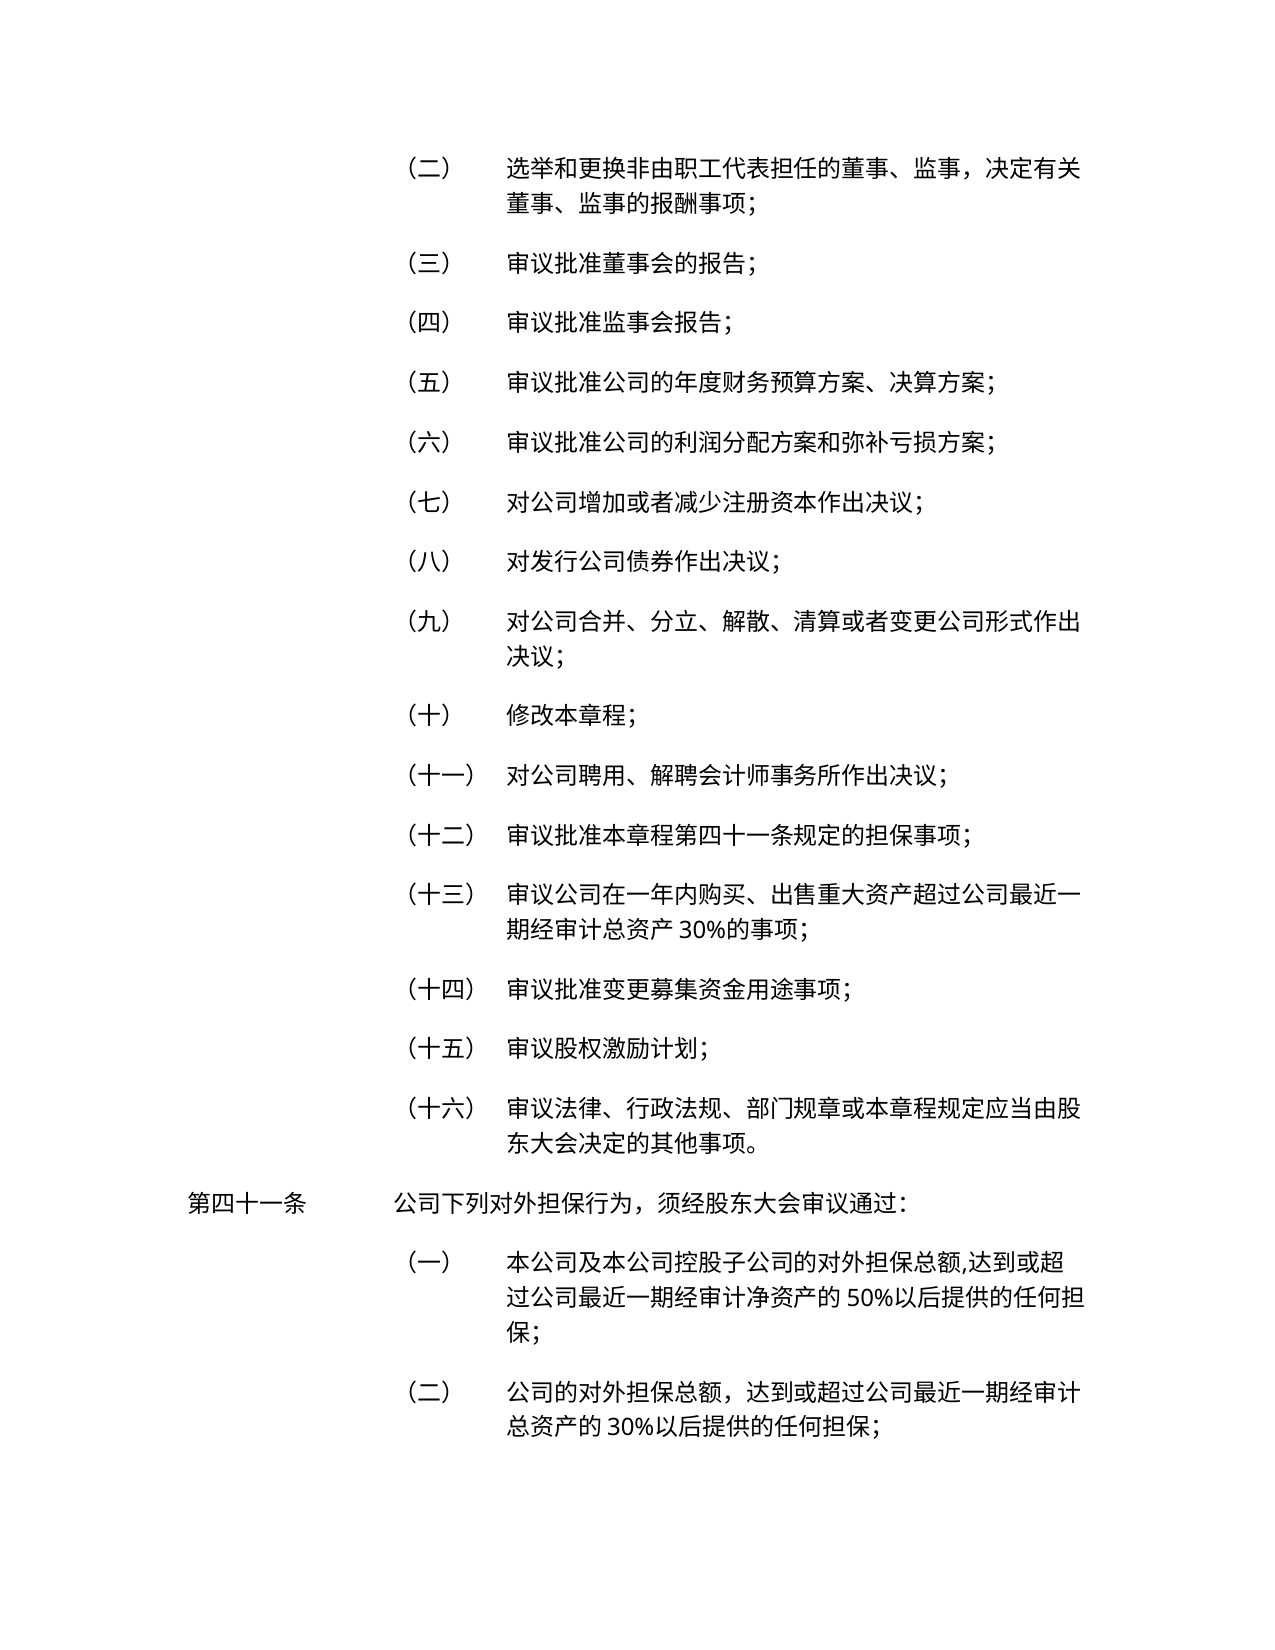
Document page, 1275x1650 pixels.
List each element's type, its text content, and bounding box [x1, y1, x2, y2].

text （五） 审议批准公司的年度财务预算方案、决算方案； [394, 364, 1087, 398]
text （六） 审议批准公司的利润分配方案和弥补亏损方案； [394, 423, 1087, 458]
text （十四） 审议批准变更募集资金用途事项； [394, 970, 1087, 1005]
text （十一） 对公司聘用、解聘会计师事务所作出决议； [394, 757, 1087, 791]
text （十二） 审议批准本章程第四十一条规定的担保事项； [394, 816, 1087, 851]
text （三） 审议批准董事会的报告； [394, 244, 1087, 279]
text （十） 修改本章程； [394, 697, 1087, 732]
text （十五） 审议股权激励计划； [394, 1030, 1087, 1065]
text （一） 本公司及本公司控股子公司的对外担保总额,达到或超过公司最近一期经审计净资产的50%以后提供的任何担保； [394, 1244, 1087, 1348]
text （十六） 审议法律、行政法规、部门规章或本章程规定应当由股东大会决定的其他事项。 [394, 1090, 1087, 1159]
text （二） 选举和更换非由职工代表担任的董事、监事，决定有关董事、监事的报酬事项； [394, 150, 1087, 219]
text （九） 对公司合并、分立、解散、清算或者变更公司形式作出决议； [394, 602, 1087, 672]
text （八） 对发行公司债券作出决议； [394, 543, 1087, 577]
text （四） 审议批准监事会报告； [394, 304, 1087, 339]
text （二） 公司的对外担保总额，达到或超过公司最近一期经审计总资产的30%以后提供的任何担保； [394, 1373, 1087, 1443]
text 第四十一条 公司下列对外担保行为，须经股东大会审议通过： [187, 1184, 1087, 1219]
text （十三） 审议公司在一年内购买、出售重大资产超过公司最近一期经审计总资产30%的事项； [394, 876, 1087, 945]
text （七） 对公司增加或者减少注册资本作出决议； [394, 483, 1087, 518]
